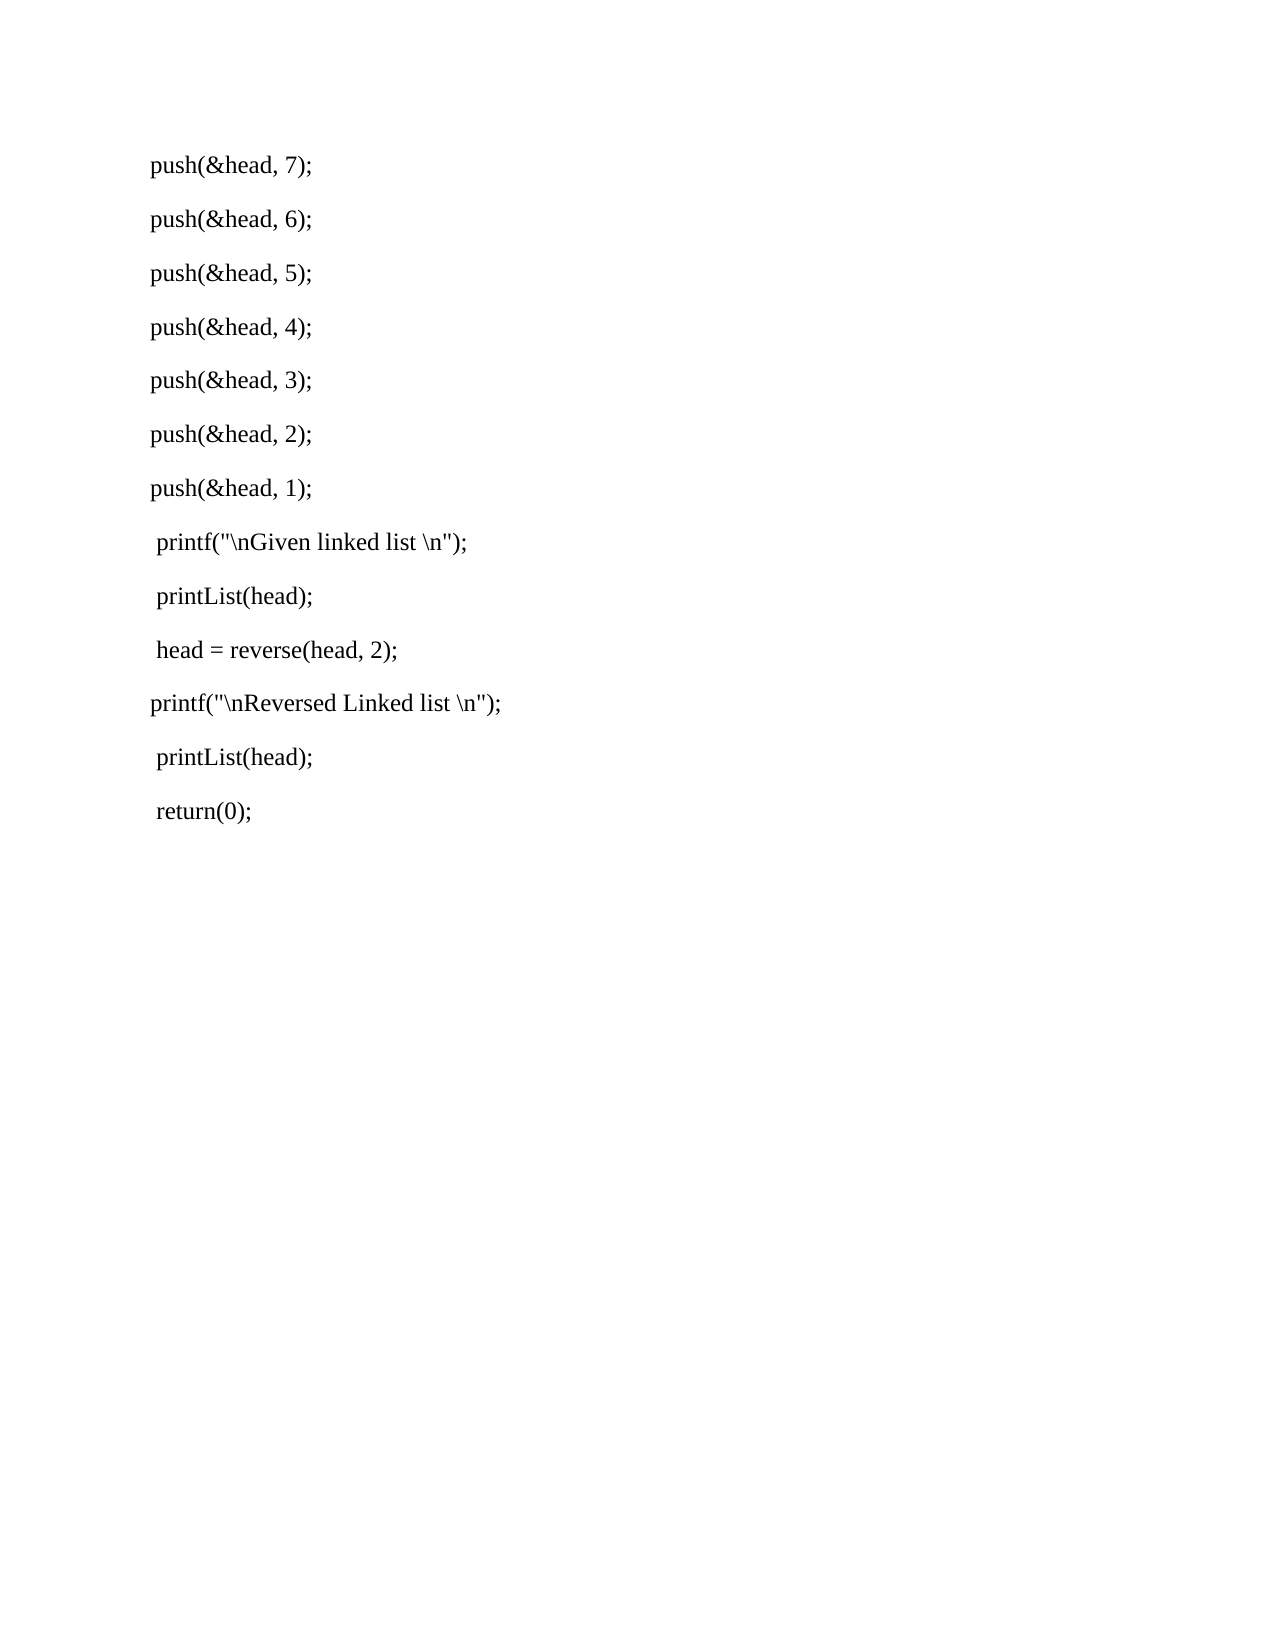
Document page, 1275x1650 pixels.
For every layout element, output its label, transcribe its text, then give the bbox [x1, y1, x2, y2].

text push(&head, 5); [150, 258, 1125, 286]
text printList(head); [150, 581, 1125, 609]
text push(&head, 6); [150, 204, 1125, 233]
text printList(head); [150, 742, 1125, 771]
text push(&head, 1); [150, 473, 1125, 502]
text push(&head, 2); [150, 419, 1125, 448]
text push(&head, 3); [150, 365, 1125, 394]
text head = reverse(head, 2); [150, 635, 1125, 663]
text printf("\nReversed Linked list \n"); [150, 688, 1125, 717]
text push(&head, 4); [150, 312, 1125, 340]
text return(0); [150, 796, 1125, 825]
text push(&head, 7); [150, 150, 1125, 179]
text printf("\nGiven linked list \n"); [150, 527, 1125, 556]
